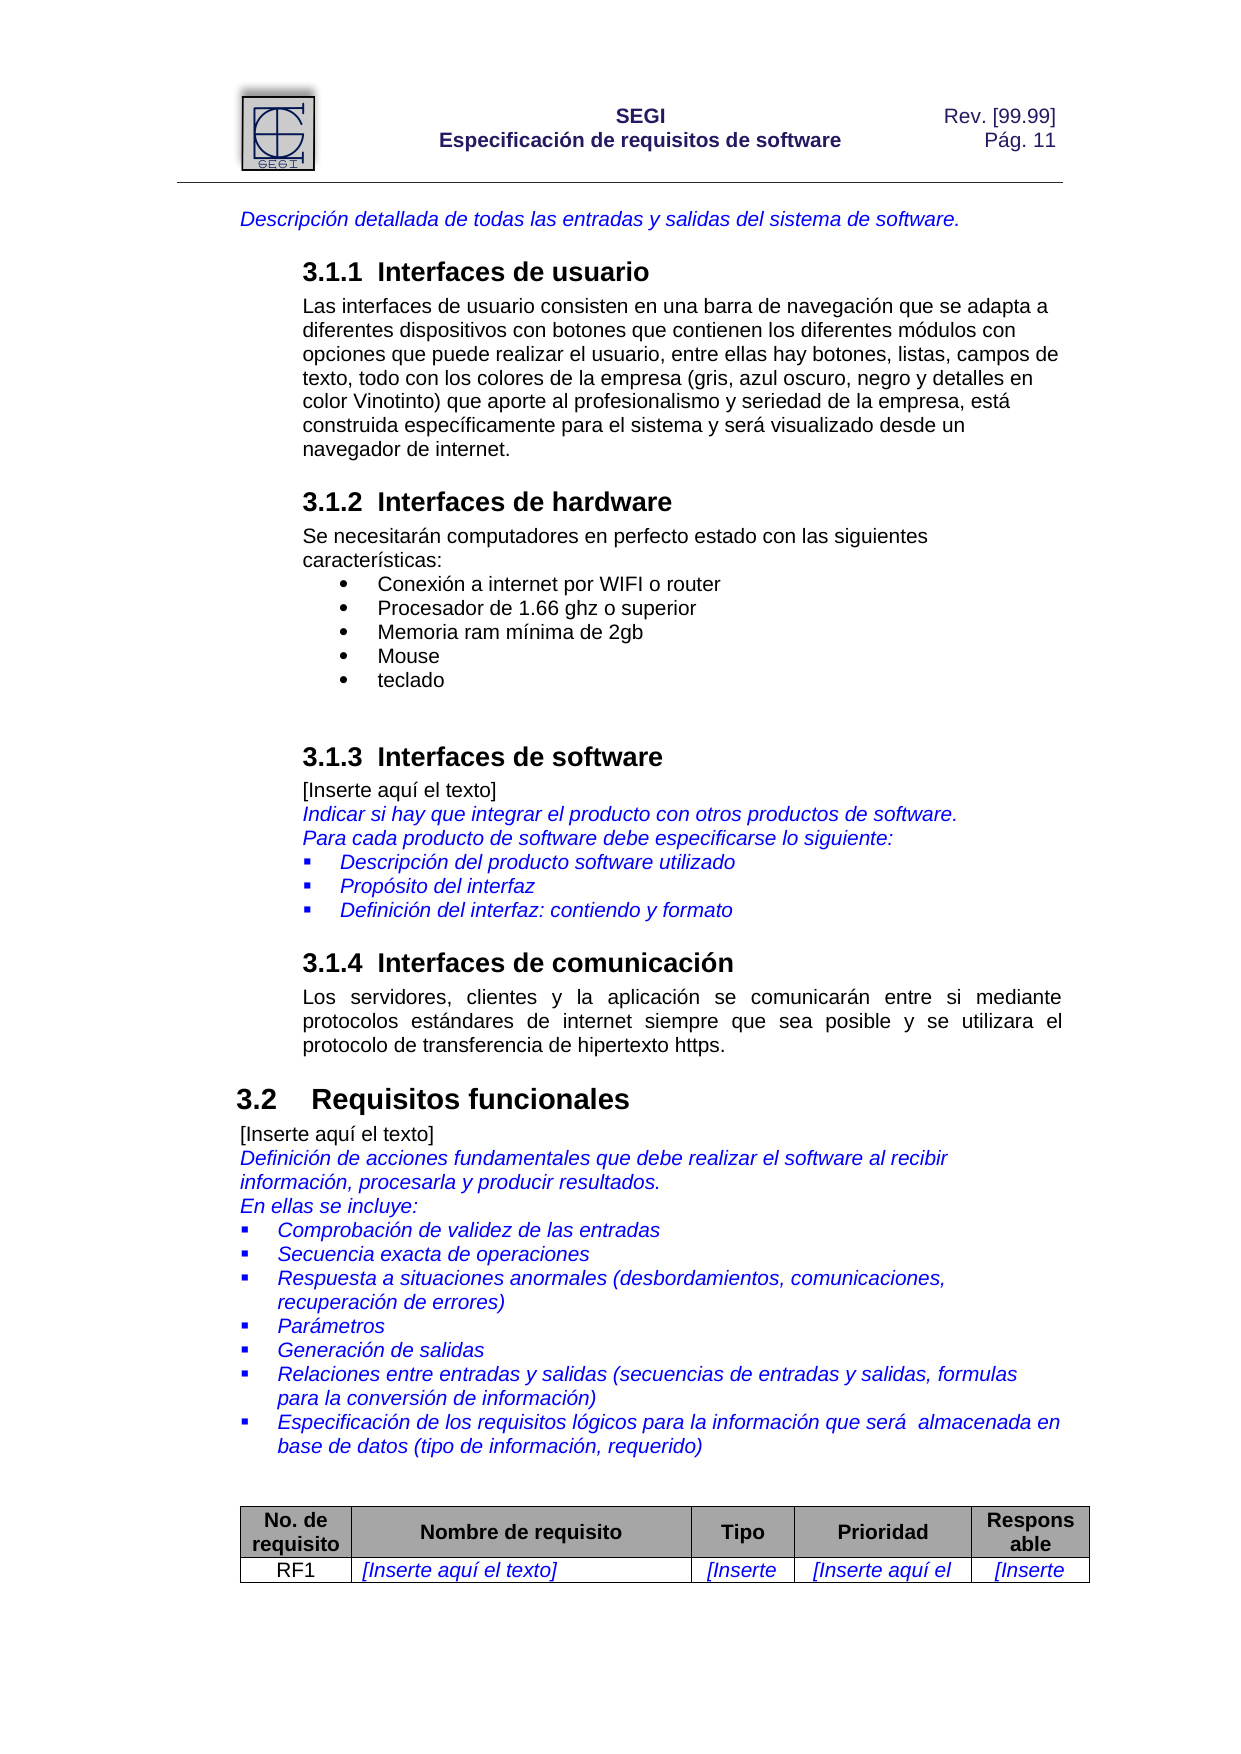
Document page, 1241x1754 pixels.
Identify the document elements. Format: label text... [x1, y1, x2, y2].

text Descripción detallada de todas las entradas y salidas del sistema de software. [177, 207, 1063, 231]
table_cell [692, 1558, 794, 1582]
subtitle Interfaces de usuario [302, 256, 1063, 287]
table_header Responsable [972, 1507, 1089, 1557]
text En ellas se incluye: [240, 1193, 1063, 1217]
text Indicar si hay que integrar el producto con otros productos de software. [302, 802, 1063, 826]
list Conexión a internet por WIFI o router [340, 572, 1063, 596]
table_cell [795, 1558, 971, 1582]
table_cell [352, 1558, 691, 1582]
list Propósito del interfaz [302, 874, 1063, 898]
list Respuesta a situaciones anormales (desbordamientos, comunicaciones, recuperación de errores) [240, 1266, 1063, 1313]
list Memoria ram mínima de 2gb [340, 620, 1063, 644]
list Comprobación de validez de las entradas [240, 1217, 1063, 1241]
text Para cada producto de software debe especificarse lo siguiente: [302, 826, 1063, 850]
table_cell [972, 1558, 1089, 1582]
table_header Prioridad [795, 1507, 971, 1557]
table_header Nombre de requisito [352, 1507, 691, 1557]
list teclado [340, 668, 1063, 692]
text Los servidores, clientes y la aplicación se comunicarán entre si mediante protocolos estándares de internet siempre que sea posible y se utilizara el protocolo de transferencia de hipertexto https. [302, 985, 1063, 1057]
subtitle Interfaces de software [302, 741, 1063, 772]
text Las interfaces de usuario consisten en una barra de navegación que se adapta a diferentes dispositivos con botones que contienen los diferentes módulos con opciones que puede realizar el usuario, entre ellas hay botones, listas, campos de texto, todo con los colores de la empresa (gris, azul oscuro, negro y detalles en color Vinotinto) que aporte al profesionalismo y seriedad de la empresa, está construida específicamente para el sistema y será visualizado desde un navegador de internet. [302, 293, 1063, 461]
subtitle Interfaces de hardware [302, 486, 1063, 517]
table_header No. de requisito [241, 1507, 351, 1557]
list Secuencia exacta de operaciones [240, 1241, 1063, 1266]
list Definición del interfaz: contiendo y formato [302, 898, 1063, 922]
list Procesador de 1.66 ghz o superior [340, 596, 1063, 620]
subtitle Interfaces de comunicación [302, 947, 1063, 979]
list Especificación de los requisitos lógicos para la información que será almacenada en base de datos (tipo de información, requerido) [240, 1410, 1063, 1458]
table_cell RF1 [241, 1558, 351, 1582]
list Relaciones entre entradas y salidas (secuencias de entradas y salidas, formulas para la conversión de información) [240, 1362, 1063, 1410]
list Mouse [340, 644, 1063, 668]
list Parámetros [240, 1313, 1063, 1338]
table_header Tipo [692, 1507, 794, 1557]
subtitle Requisitos funcionales [236, 1082, 1063, 1115]
text Definición de acciones fundamentales que debe realizar el software al recibir información, procesarla y producir resultados. [240, 1146, 1063, 1193]
text Se necesitarán computadores en perfecto estado con las siguientes características: [302, 524, 1063, 572]
list Generación de salidas [240, 1338, 1063, 1362]
list Descripción del producto software utilizado [302, 850, 1063, 874]
